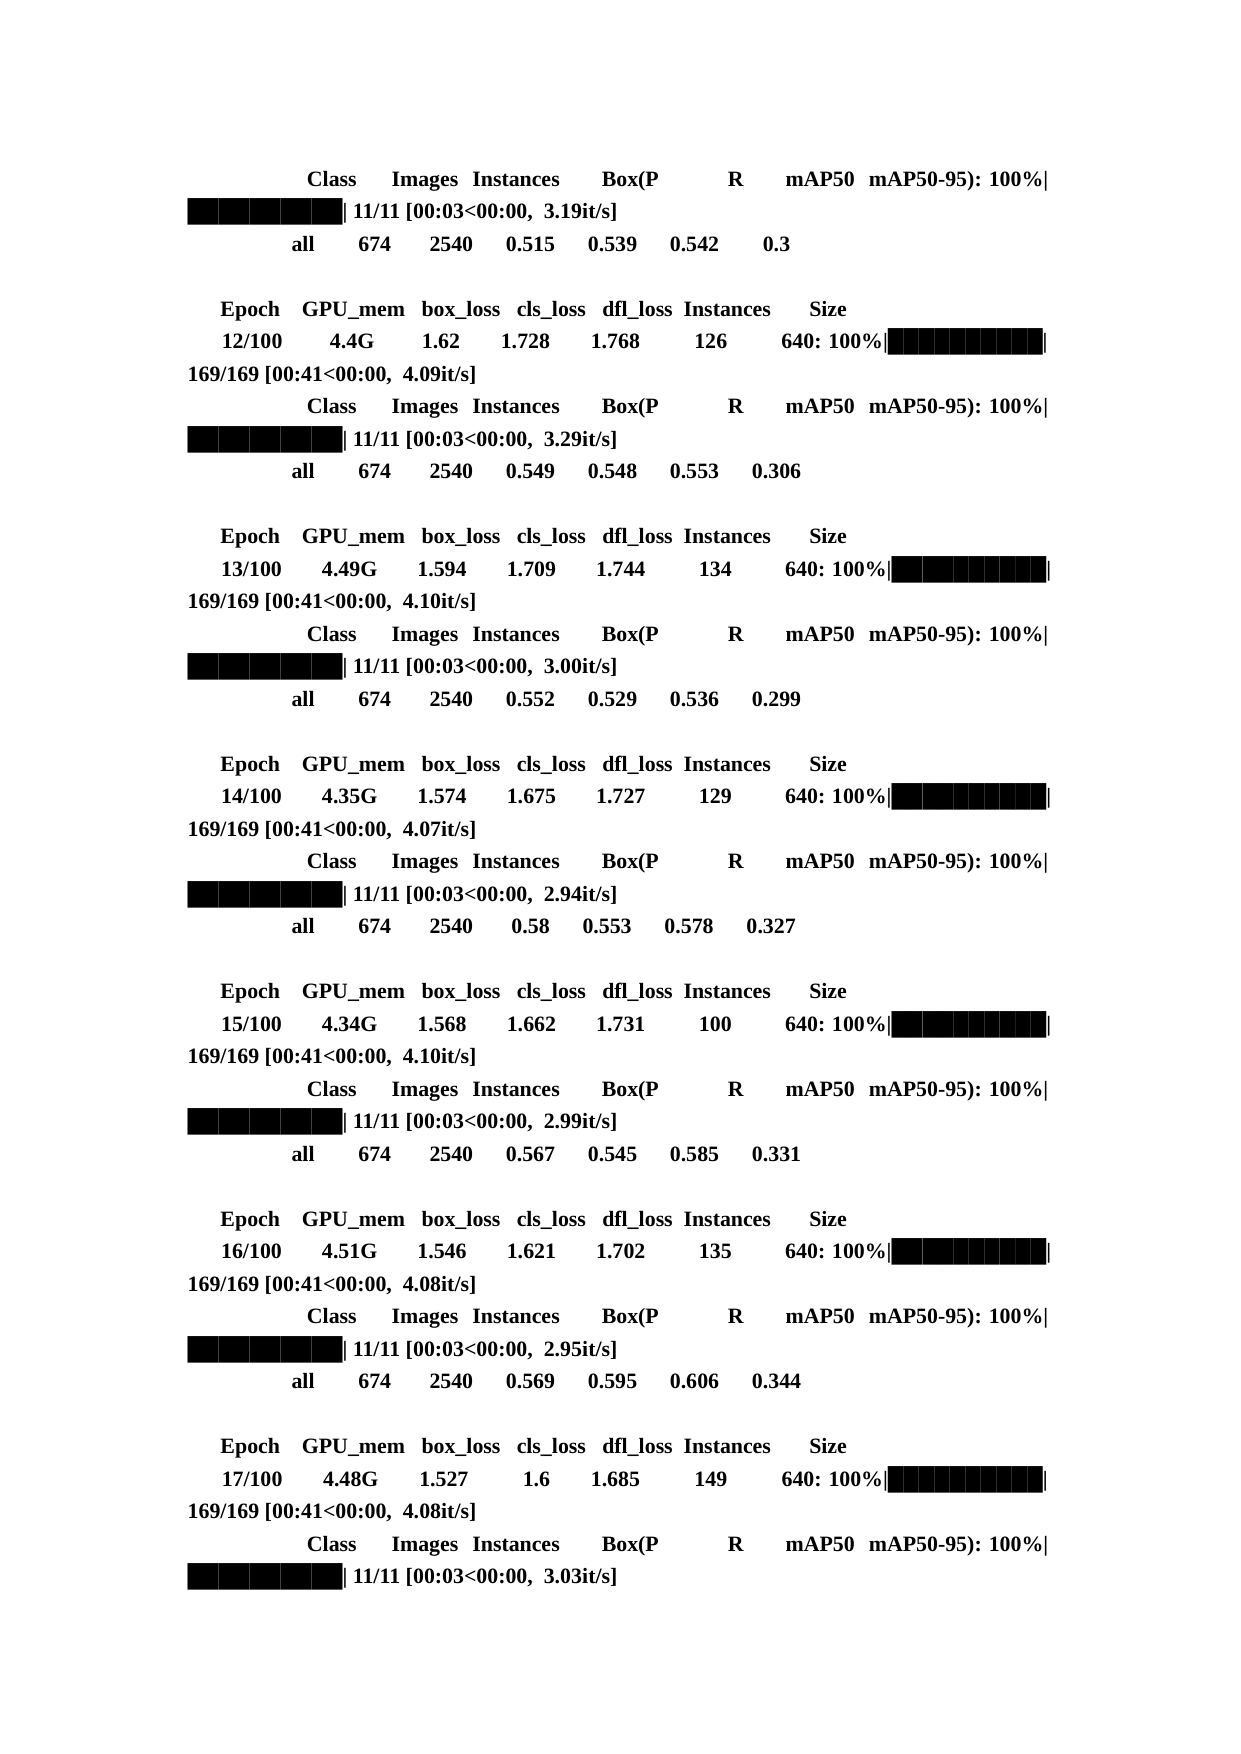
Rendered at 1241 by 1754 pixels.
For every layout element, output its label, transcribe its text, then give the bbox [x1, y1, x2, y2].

text Epoch GPU_mem box_loss cls_loss dfl_loss Instances Size [187, 519, 1053, 552]
text all 674 2540 0.515 0.539 0.542 0.3 [187, 227, 1053, 259]
text all 674 2540 0.567 0.545 0.585 0.331 [187, 1137, 1053, 1169]
text Class Images Instances Box(P R mAP50 mAP50-95): 100%|██████████| 11/11 [00:03<00:00, 3.29it/s] [187, 389, 1053, 454]
text Epoch GPU_mem box_loss cls_loss dfl_loss Instances Size [187, 1429, 1053, 1462]
text Class Images Instances Box(P R mAP50 mAP50-95): 100%|██████████| 11/11 [00:03<00:00, 3.19it/s] [187, 162, 1053, 227]
text Class Images Instances Box(P R mAP50 mAP50-95): 100%|██████████| 11/11 [00:03<00:00, 3.03it/s] [187, 1527, 1053, 1592]
text all 674 2540 0.552 0.529 0.536 0.299 [187, 682, 1053, 714]
text 14/100 4.35G 1.574 1.675 1.727 129 640: 100%|██████████| 169/169 [00:41<00:00, 4.07it/s] [187, 779, 1053, 844]
text all 674 2540 0.569 0.595 0.606 0.344 [187, 1364, 1053, 1397]
text Epoch GPU_mem box_loss cls_loss dfl_loss Instances Size [187, 974, 1053, 1007]
text 17/100 4.48G 1.527 1.6 1.685 149 640: 100%|██████████| 169/169 [00:41<00:00, 4.08it/s] [187, 1462, 1053, 1527]
text Epoch GPU_mem box_loss cls_loss dfl_loss Instances Size [187, 747, 1053, 779]
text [187, 292, 1053, 324]
text all 674 2540 0.58 0.553 0.578 0.327 [187, 909, 1053, 942]
text Class Images Instances Box(P R mAP50 mAP50-95): 100%|██████████| 11/11 [00:03<00:00, 2.94it/s] [187, 844, 1053, 909]
text 13/100 4.49G 1.594 1.709 1.744 134 640: 100%|██████████| 169/169 [00:41<00:00, 4.10it/s] [187, 552, 1053, 617]
text 12/100 4.4G 1.62 1.728 1.768 126 640: 100%|██████████| 169/169 [00:41<00:00, 4.09it/s] [187, 324, 1053, 389]
text 16/100 4.51G 1.546 1.621 1.702 135 640: 100%|██████████| 169/169 [00:41<00:00, 4.08it/s] [187, 1234, 1053, 1299]
text Epoch GPU_mem box_loss cls_loss dfl_loss Instances Size [187, 1202, 1053, 1234]
text Class Images Instances Box(P R mAP50 mAP50-95): 100%|██████████| 11/11 [00:03<00:00, 3.00it/s] [187, 617, 1053, 682]
text Class Images Instances Box(P R mAP50 mAP50-95): 100%|██████████| 11/11 [00:03<00:00, 2.95it/s] [187, 1299, 1053, 1364]
text Class Images Instances Box(P R mAP50 mAP50-95): 100%|██████████| 11/11 [00:03<00:00, 2.99it/s] [187, 1072, 1053, 1137]
text 15/100 4.34G 1.568 1.662 1.731 100 640: 100%|██████████| 169/169 [00:41<00:00, 4.10it/s] [187, 1007, 1053, 1072]
text all 674 2540 0.549 0.548 0.553 0.306 [187, 454, 1053, 487]
